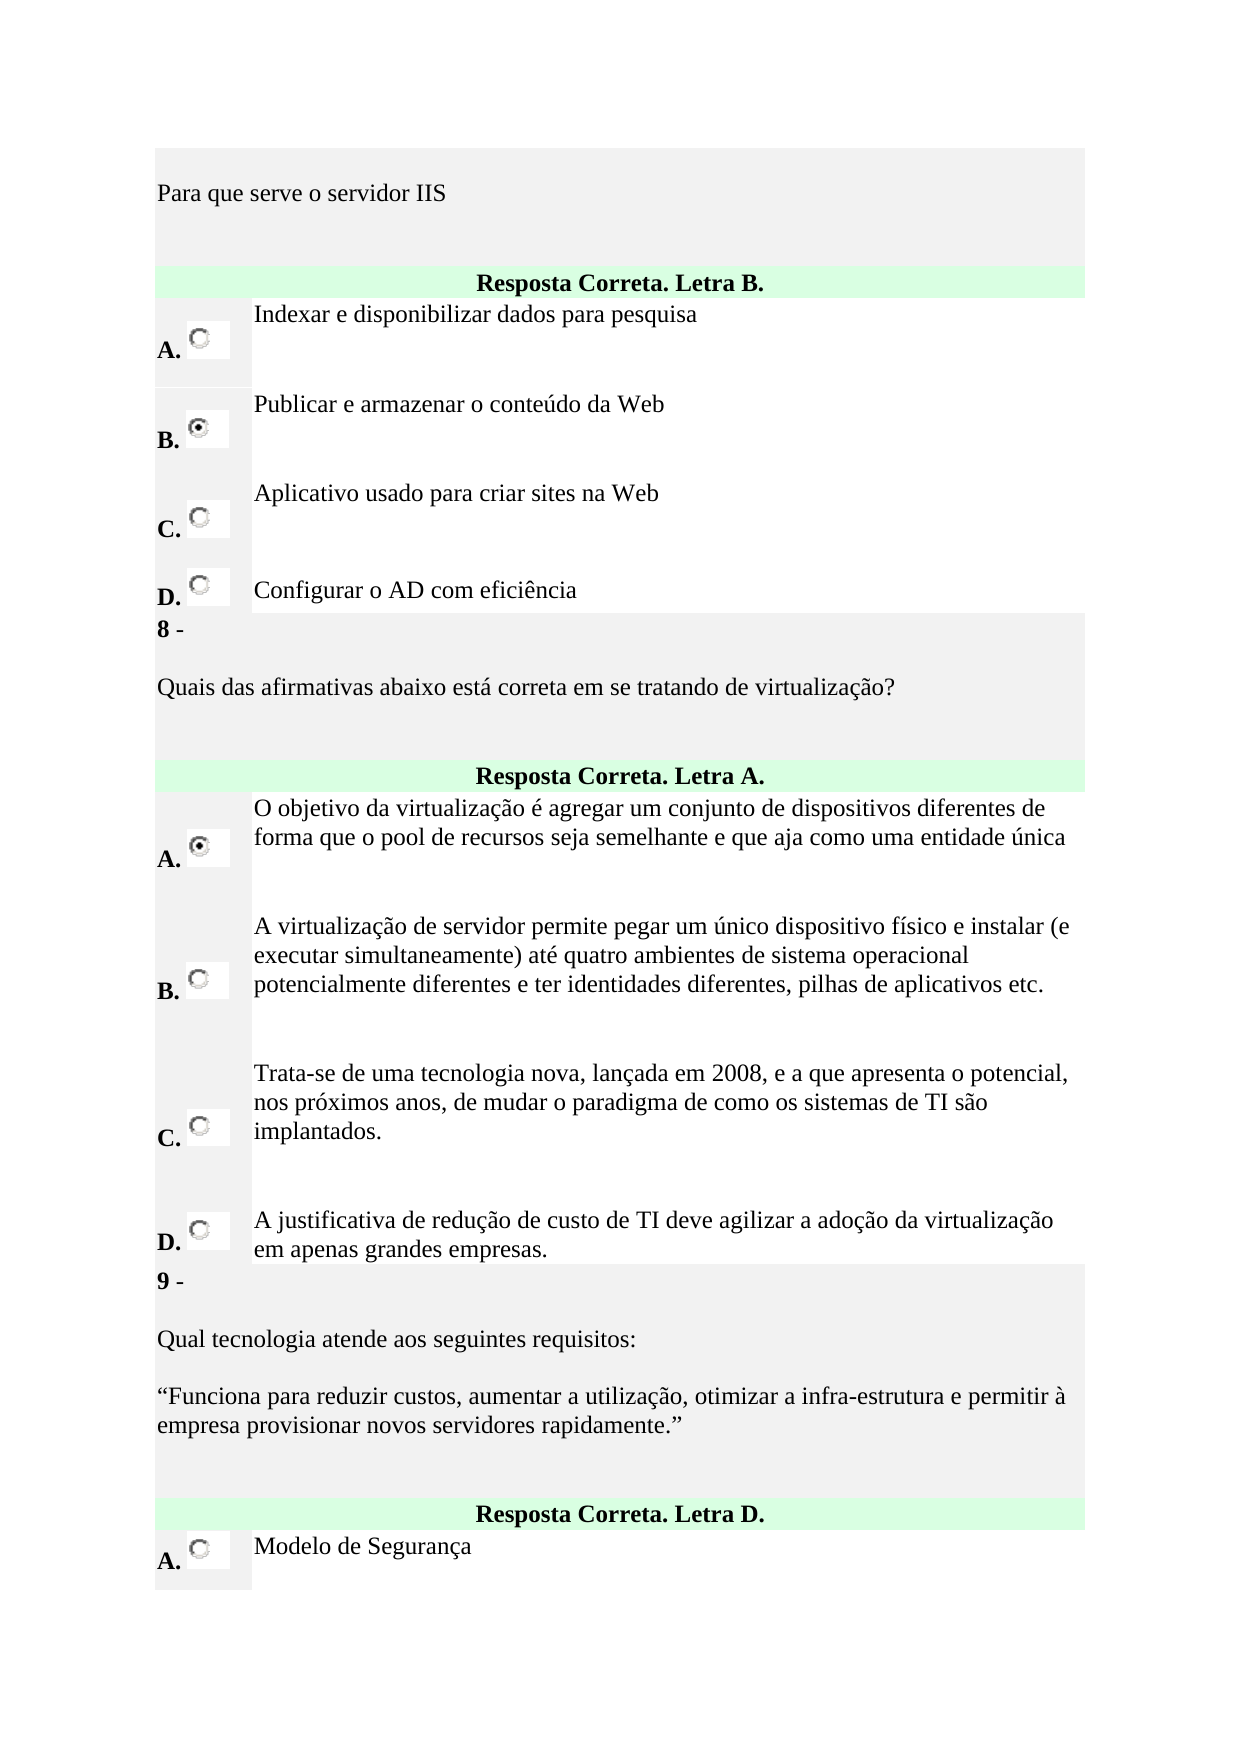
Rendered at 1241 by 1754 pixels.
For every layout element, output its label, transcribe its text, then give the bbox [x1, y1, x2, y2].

table_cell Trata-se de uma tecnologia nova, lançada em 2008, e a que apresenta o potencial, nos próximos anos, de mudar o paradigma de como os sistemas de TI são implantados. [252, 1057, 1085, 1204]
table_cell Indexar e disponibilizar dados para pesquisa [252, 298, 1085, 387]
table_cell Publicar e armazenar o conteúdo da Web [252, 388, 1085, 477]
table_cell A virtualização de servidor permite pegar um único dispositivo físico e instalar (e executar simultaneamente) até quatro ambientes de sistema operacional potencialmente diferentes e ter identidades diferentes, pilhas de aplicativos etc. [252, 910, 1085, 1057]
table_cell A. [155, 1530, 252, 1590]
table_cell Configurar o AD com eficiência [252, 566, 1085, 613]
table_cell A. [155, 792, 252, 910]
table_cell Resposta Correta. Letra B. [155, 266, 1085, 298]
table_cell C. [155, 477, 252, 566]
table_cell A. [155, 298, 252, 387]
table_cell C. [155, 1057, 252, 1204]
table_cell B. [155, 910, 252, 1057]
table_cell A justificativa de redução de custo de TI deve agilizar a adoção da virtualização em apenas grandes empresas. [252, 1204, 1085, 1264]
table_cell D. [155, 1204, 252, 1264]
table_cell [155, 148, 1085, 266]
table_cell Modelo de Segurança [252, 1530, 1085, 1590]
table_cell Aplicativo usado para criar sites na Web [252, 477, 1085, 566]
table_cell Resposta Correta. Letra A. [155, 760, 1085, 792]
table_cell O objetivo da virtualização é agregar um conjunto de dispositivos diferentes de forma que o pool de recursos seja semelhante e que aja como uma entidade única [252, 792, 1085, 910]
table_cell D. [155, 566, 252, 613]
table_cell B. [155, 388, 252, 477]
table_cell Resposta Correta. Letra D. [155, 1498, 1085, 1530]
table_cell 9 - Qual tecnologia atende aos seguintes requisitos: “Funciona para reduzir custos, aumentar a utilização, otimizar a infra-estrutura e permitir à empresa provisionar novos servidores rapidamente.” [155, 1264, 1085, 1498]
table_cell 8 - Quais das afirmativas abaixo está correta em se tratando de virtualização? [155, 613, 1085, 760]
